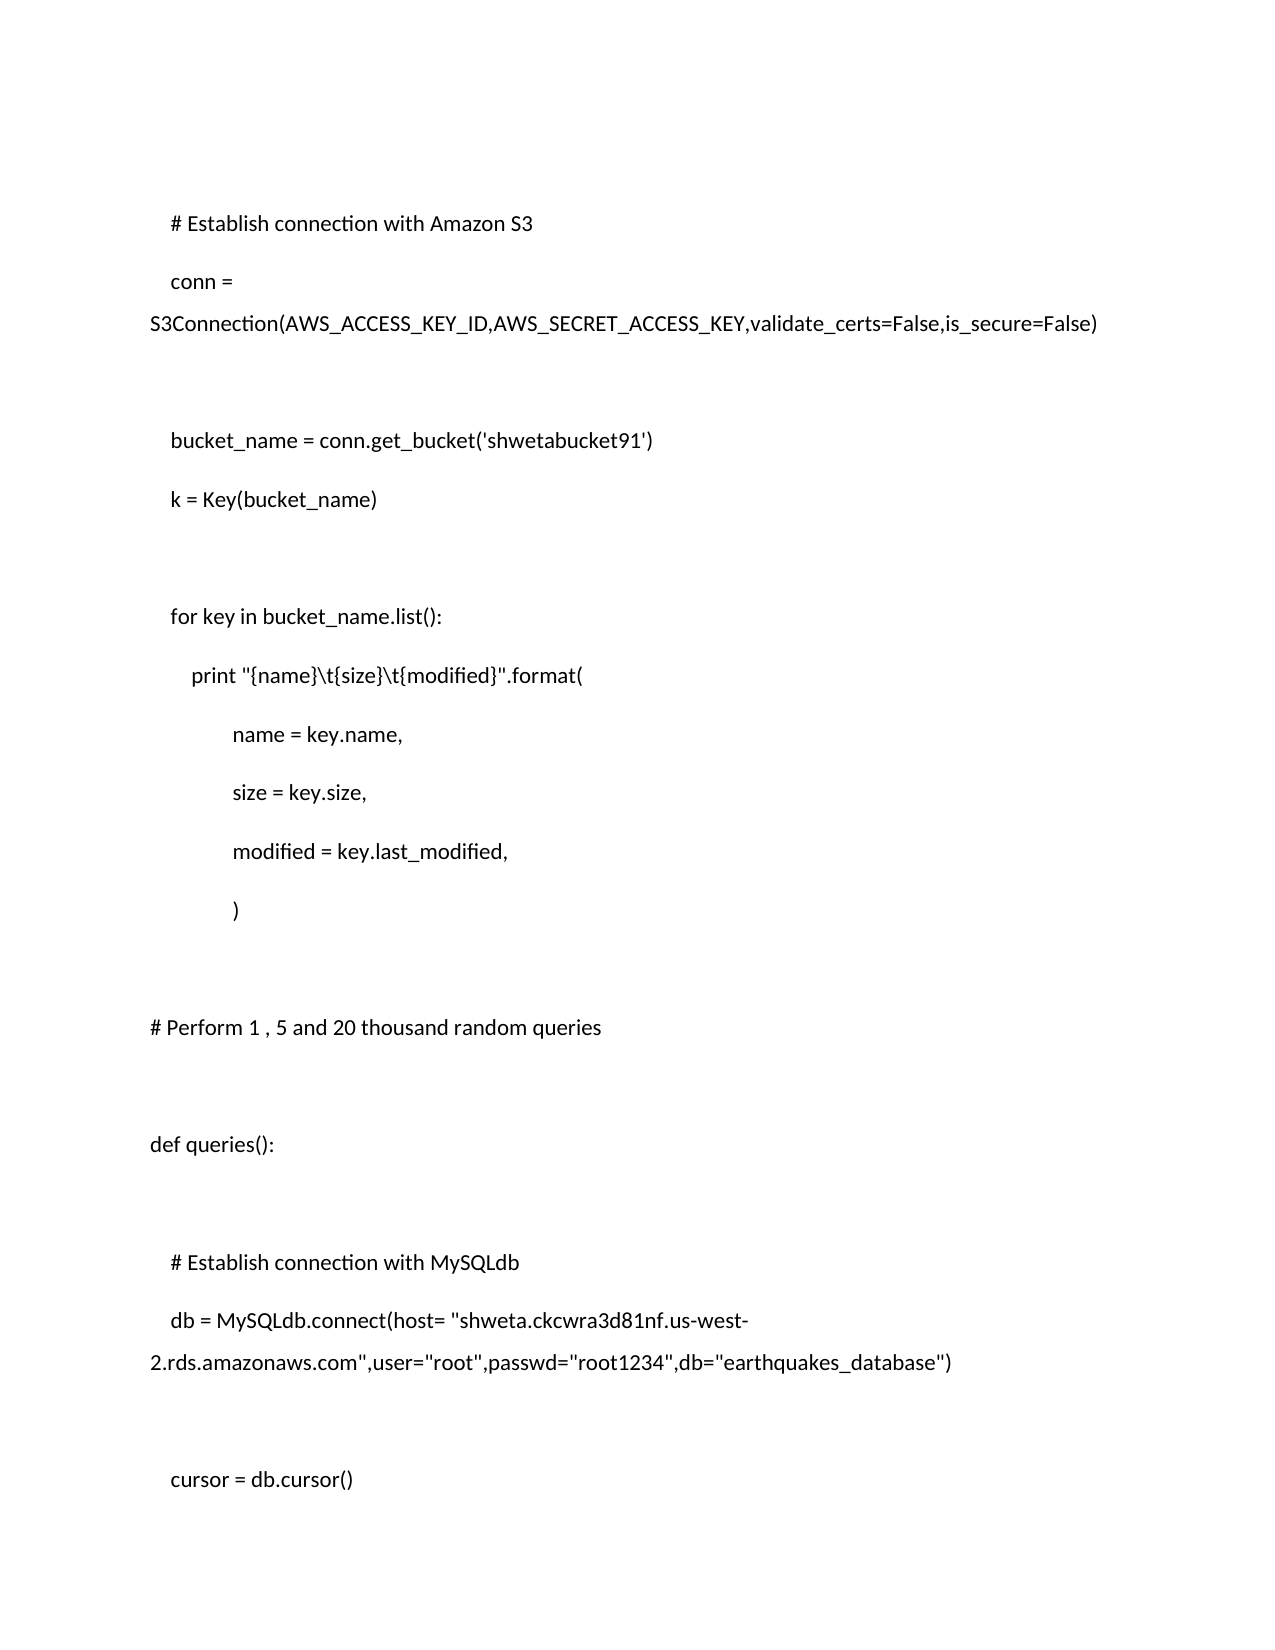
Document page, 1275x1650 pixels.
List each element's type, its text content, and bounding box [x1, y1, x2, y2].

text # Establish connection with Amazon S3 [150, 209, 1125, 237]
text for key in bucket_name.list(): [150, 602, 1125, 631]
text name = key.name, [150, 720, 1125, 748]
text # Perform 1 , 5 and 20 thousand random queries [150, 1013, 1125, 1041]
text # Establish connection with MySQLdb [150, 1248, 1125, 1276]
text bucket_name = conn.get_bucket('shwetabucket91') [150, 427, 1125, 454]
text ) [150, 896, 1125, 924]
text k = Key(bucket_name) [150, 485, 1125, 513]
text db = MySQLdb.connect(host= "shweta.ckcwra3d81nf.us-west-2.rds.amazonaws.com",user="root",passwd="root1234",db="earthquakes_database") [150, 1306, 1125, 1376]
text print "{name}\t{size}\t{modified}".format( [150, 661, 1125, 689]
text cursor = db.cursor() [150, 1466, 1125, 1493]
text def queries(): [150, 1130, 1125, 1158]
text conn = S3Connection(AWS_ACCESS_KEY_ID,AWS_SECRET_ACCESS_KEY,validate_certs=False,is_secure=False) [150, 267, 1125, 337]
text size = key.size, [150, 778, 1125, 806]
text modified = key.last_modified, [150, 837, 1125, 865]
